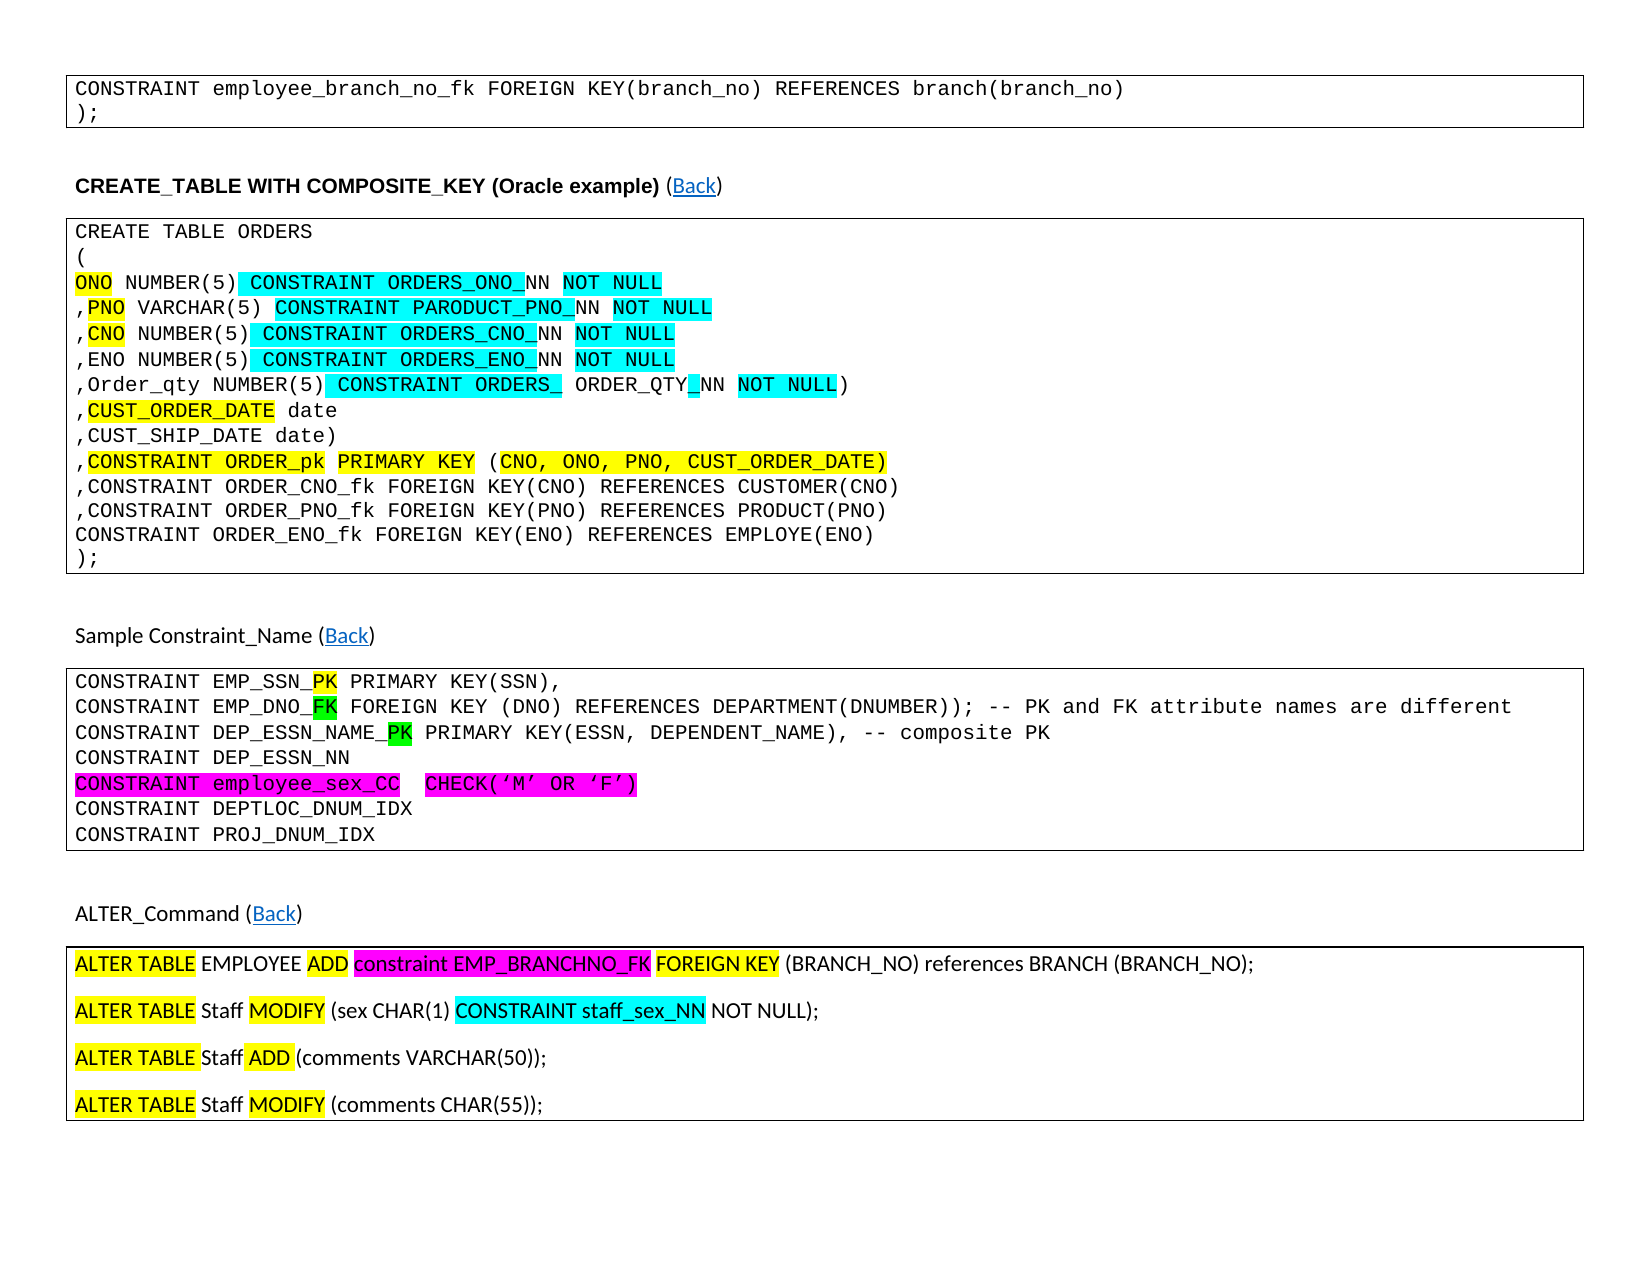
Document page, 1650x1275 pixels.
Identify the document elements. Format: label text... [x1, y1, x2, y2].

text ,CNO NUMBER(5) CONSTRAINT ORDERS_CNO_NN NOT NULL [67, 320, 1583, 346]
text ALTER_Command (Back) [75, 899, 1575, 927]
text CONSTRAINT employee_branch_no_fk FOREIGN KEY(branch_no) REFERENCES branch(branch_no) [67, 76, 1583, 99]
text ,ENO NUMBER(5) CONSTRAINT ORDERS_ENO_NN NOT NULL [67, 346, 1583, 371]
text ,CONSTRAINT ORDER_CNO_fk FOREIGN KEY(CNO) REFERENCES CUSTOMER(CNO) [67, 473, 1583, 500]
text CONSTRAINT employee_sex_CC CHECK(‘M’ OR ‘F’) [67, 770, 1583, 795]
text ALTER TABLE Staff MODIFY (comments CHAR(55)); [67, 1087, 1583, 1120]
text ,PNO VARCHAR(5) CONSTRAINT PARODUCT_PNO_NN NOT NULL [67, 294, 1583, 320]
text CONSTRAINT EMP_SSN_PK PRIMARY KEY(SSN), [67, 669, 1583, 693]
text Sample Constraint_Name (Back) [75, 621, 1575, 649]
text CONSTRAINT DEP_ESSN_NN [67, 744, 1583, 770]
text ONO NUMBER(5) CONSTRAINT ORDERS_ONO_NN NOT NULL [67, 269, 1583, 294]
text CONSTRAINT DEPTLOC_DNUM_IDX [67, 795, 1583, 821]
text ); [67, 99, 1583, 127]
text CREATE_TABLE WITH COMPOSITE_KEY (Oracle example) (Back) [75, 171, 1575, 199]
text ,Order_qty NUMBER(5) CONSTRAINT ORDERS_ ORDER_QTY_NN NOT NULL) [67, 371, 1583, 397]
text ( [67, 243, 1583, 269]
text ALTER TABLE Staff MODIFY (sex CHAR(1) CONSTRAINT staff_sex_NN NOT NULL); [67, 993, 1583, 1024]
text ,CONSTRAINT ORDER_pk PRIMARY KEY (CNO, ONO, PNO, CUST_ORDER_DATE) [67, 448, 1583, 473]
text ,CUST_ORDER_DATE date [67, 397, 1583, 422]
text CONSTRAINT DEP_ESSN_NAME_PK PRIMARY KEY(ESSN, DEPENDENT_NAME), -- composite PK [67, 719, 1583, 744]
text CREATE TABLE ORDERS [67, 219, 1583, 243]
text ,CONSTRAINT ORDER_PNO_fk FOREIGN KEY(PNO) REFERENCES PRODUCT(PNO) [75, 500, 1575, 523]
text ALTER TABLE Staff ADD (comments VARCHAR(50)); [67, 1040, 1583, 1071]
text CONSTRAINT EMP_DNO_FK FOREIGN KEY (DNO) REFERENCES DEPARTMENT(DNUMBER)); -- PK and FK attribute names are different [67, 693, 1583, 719]
text ); [67, 544, 1583, 573]
text CONSTRAINT ORDER_ENO_fk FOREIGN KEY(ENO) REFERENCES EMPLOYE(ENO) [75, 523, 1575, 544]
text CONSTRAINT PROJ_DNUM_IDX [67, 821, 1583, 850]
text ALTER TABLE EMPLOYEE ADD constraint EMP_BRANCHNO_FK FOREIGN KEY (BRANCH_NO) references BRANCH (BRANCH_NO); [67, 948, 1583, 977]
text ,CUST_SHIP_DATE date) [67, 422, 1583, 448]
